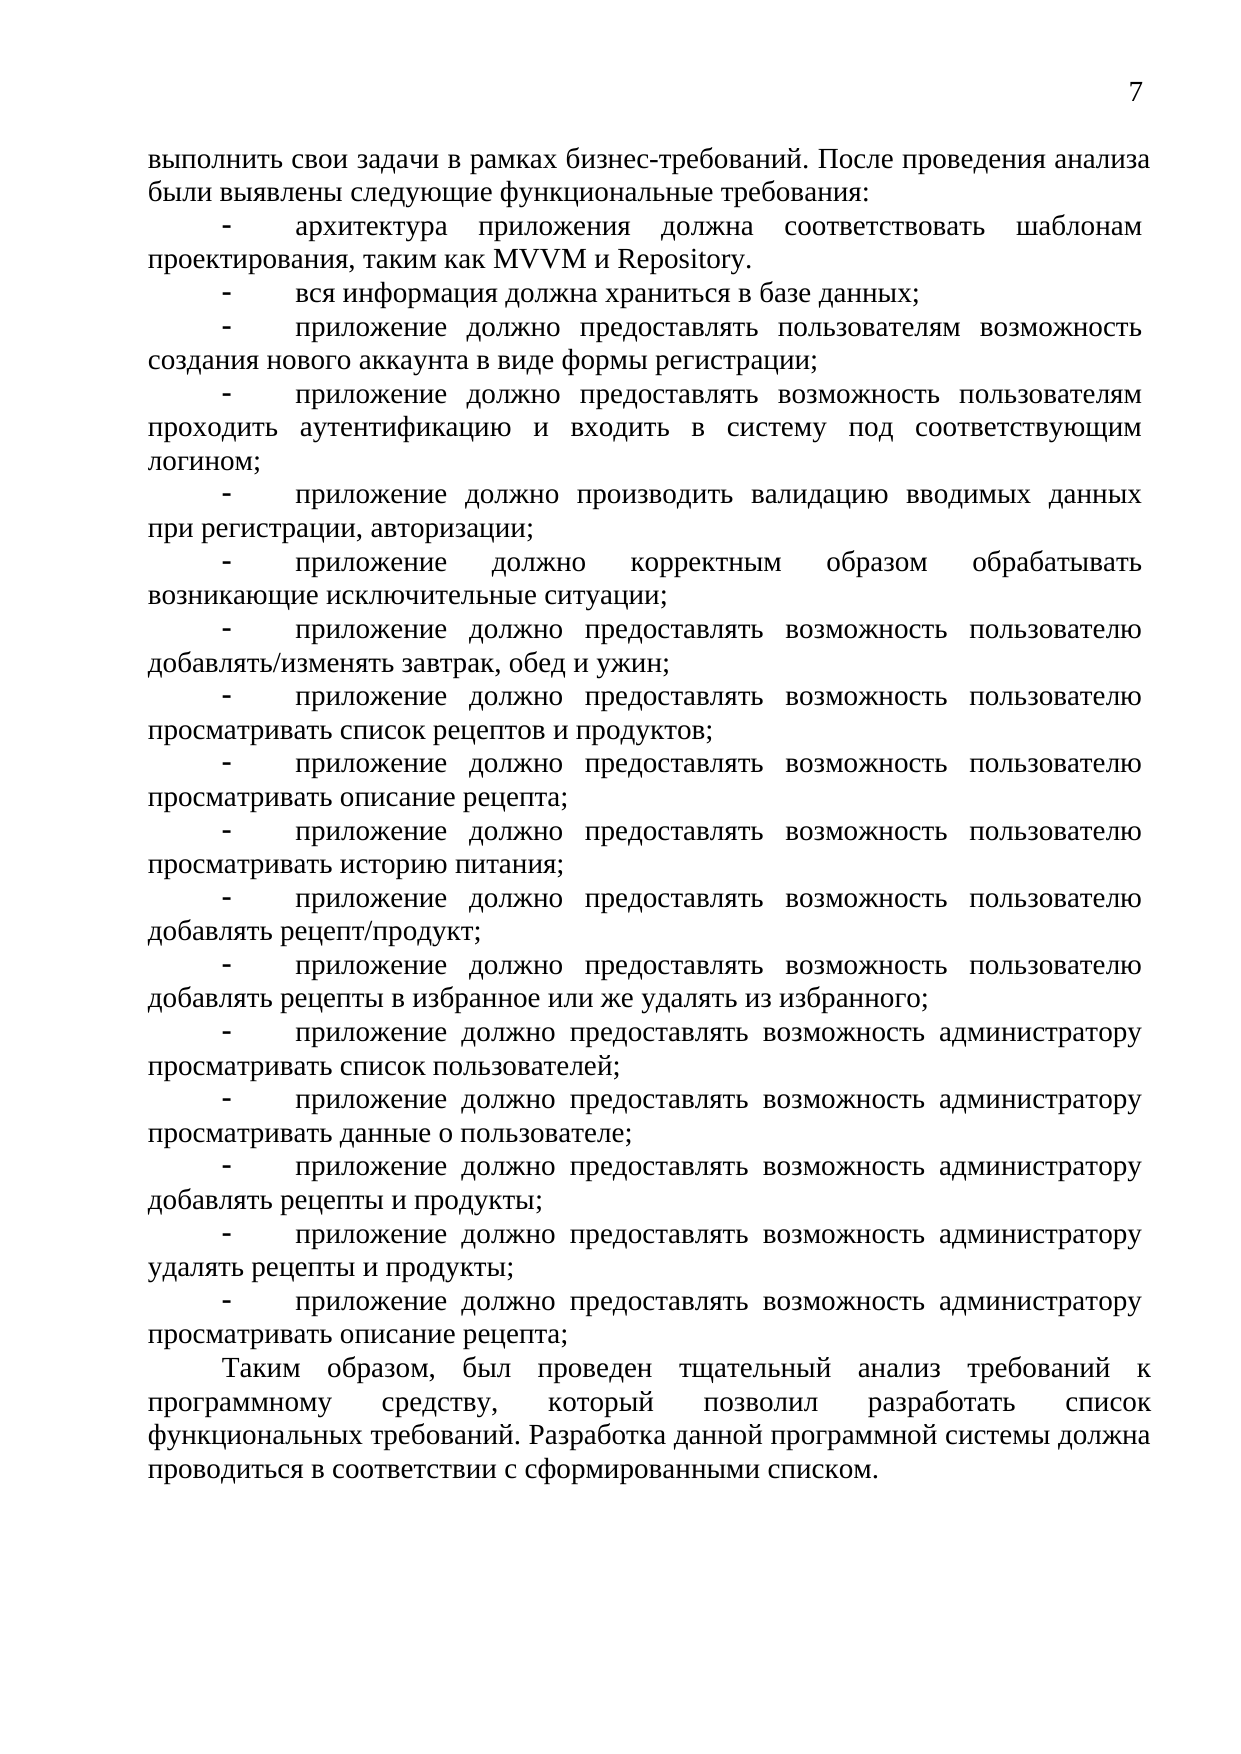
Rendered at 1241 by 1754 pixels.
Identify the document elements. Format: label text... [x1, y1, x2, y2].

list приложение должно предоставлять возможность пользователям проходить аутентификацию и входить в систему под соответствующим логином; [148, 376, 1143, 477]
list архитектура приложения должна соответствовать шаблонам проектирования, таким как MVVM и Repository. [148, 208, 1143, 275]
list приложение должно предоставлять возможность пользователю просматривать описание рецепта; [148, 745, 1143, 813]
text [148, 141, 1152, 208]
list приложение должно предоставлять возможность пользователю добавлять рецепты в избранное или же удалять из избранного; [148, 947, 1143, 1014]
list приложение должно предоставлять возможность администратору просматривать данные о пользователе; [148, 1081, 1143, 1148]
list приложение должно производить валидацию вводимых данных при регистрации, авторизации; [148, 477, 1143, 544]
text Таким образом, был проведен тщательный анализ требований к программному средству, который позволил разработать список функциональных требований. Разработка данной программной системы должна проводиться в соответствии с сформированными списком. [148, 1350, 1152, 1484]
list приложение должно предоставлять возможность пользователю добавлять рецепт/продукт; [148, 880, 1143, 947]
list вся информация должна храниться в базе данных; [148, 275, 1143, 309]
list приложение должно предоставлять возможность пользователю просматривать историю питания; [148, 813, 1143, 880]
list приложение должно предоставлять возможность администратору просматривать список пользователей; [148, 1014, 1143, 1081]
list приложение должно предоставлять пользователям возможность создания нового аккаунта в виде формы регистрации; [148, 309, 1143, 376]
list приложение должно корректным образом обрабатывать возникающие исключительные ситуации; [148, 544, 1143, 611]
list приложение должно предоставлять возможность администратору просматривать описание рецепта; [148, 1283, 1143, 1350]
list приложение должно предоставлять возможность пользователю добавлять/изменять завтрак, обед и ужин; [148, 611, 1143, 678]
list приложение должно предоставлять возможность администратору удалять рецепты и продукты; [148, 1216, 1143, 1283]
list приложение должно предоставлять возможность администратору добавлять рецепты и продукты; [148, 1148, 1143, 1216]
list приложение должно предоставлять возможность пользователю просматривать список рецептов и продуктов; [148, 678, 1143, 745]
